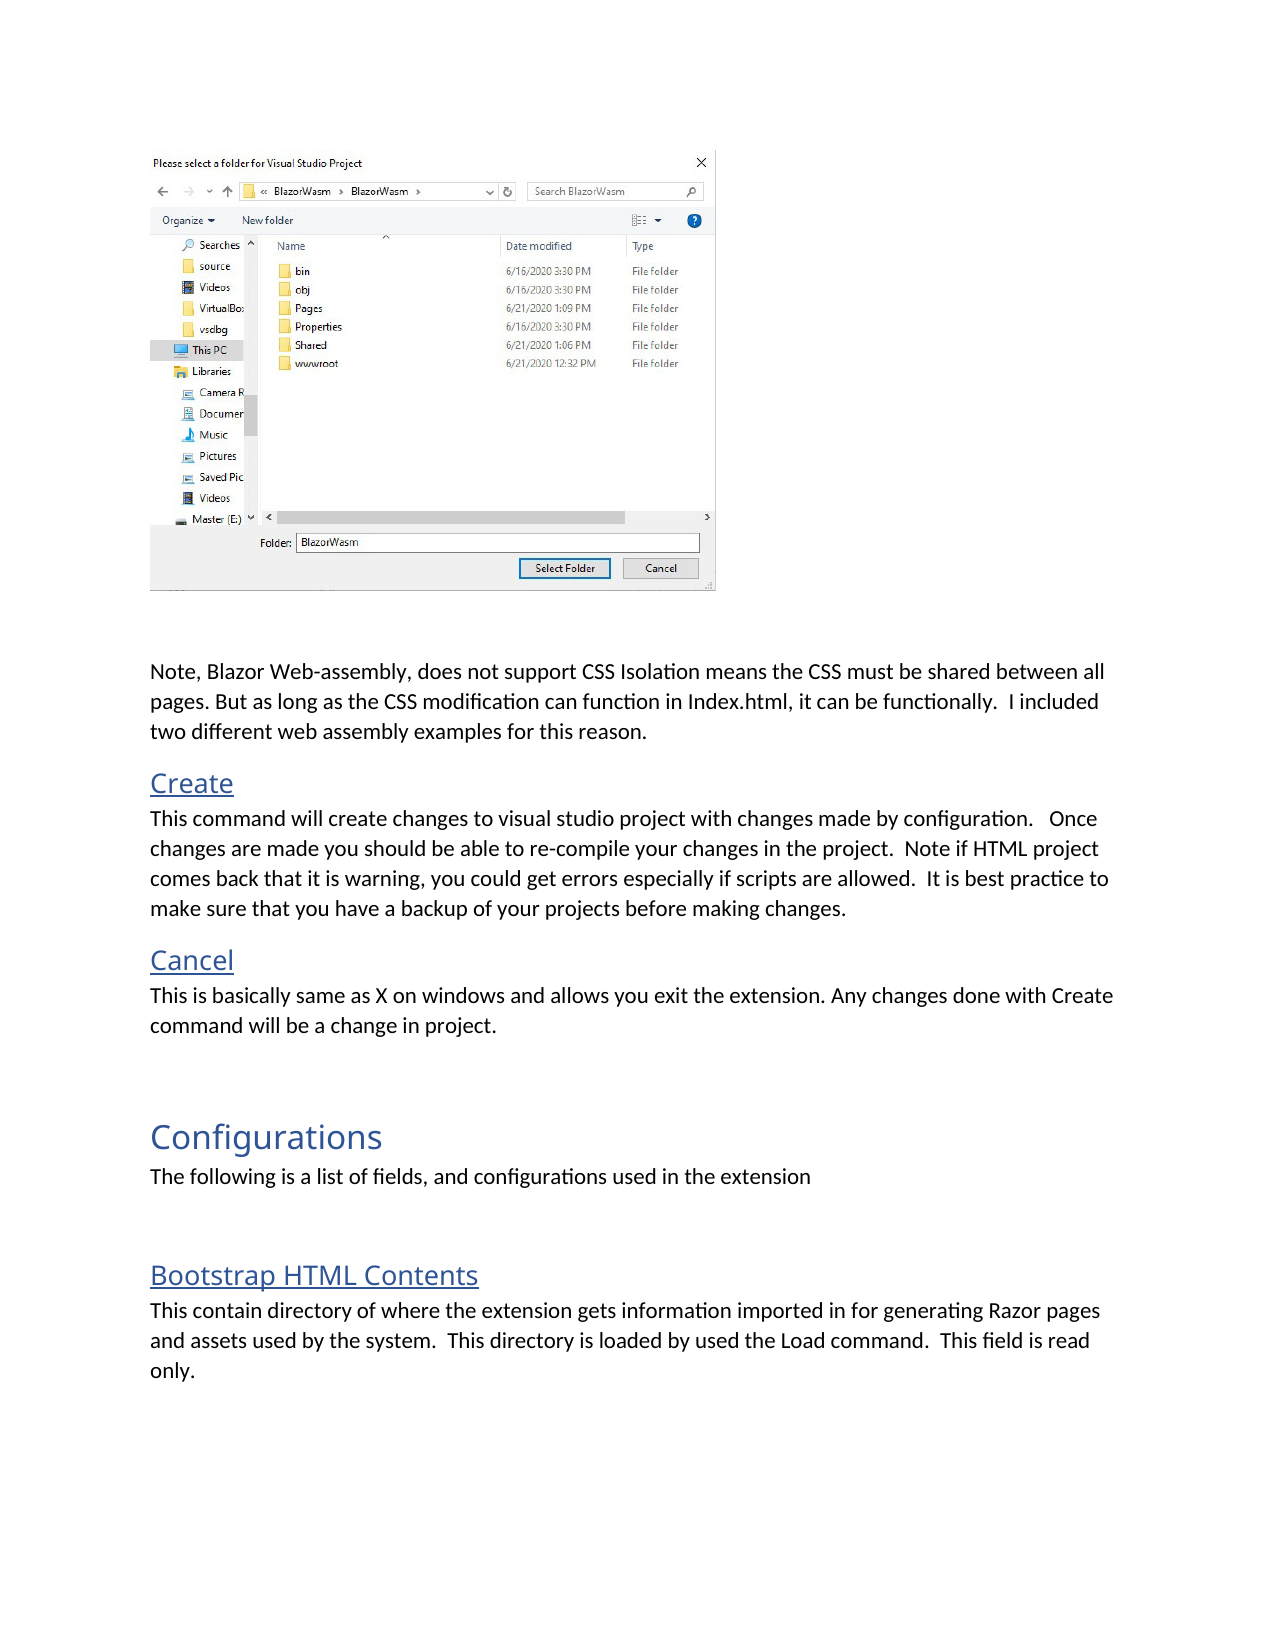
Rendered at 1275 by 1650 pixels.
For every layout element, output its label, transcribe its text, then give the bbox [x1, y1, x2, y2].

subtitle Configurations [150, 1113, 1125, 1159]
text This command will create changes to visual studio project with changes made by configuration. Once changes are made you should be able to re-compile your changes in the project. Note if HTML project comes back that it is warning, you could get errors especially if scripts are allowed. It is best practice to make sure that you have a backup of your projects before making changes. [150, 804, 1125, 922]
text This is basically same as X on windows and allows you exit the extension. Any changes done with Create command will be a change in project. [150, 981, 1125, 1039]
subtitle Create [150, 764, 1125, 801]
picture [150, 150, 716, 591]
text Note, Blazor Web-assembly, does not support CSS Isolation means the CSS must be shared between all pages. But as long as the CSS modification can function in Index.html, it can be functionally. I included two different web assembly examples for this reason. [150, 657, 1125, 745]
subtitle Cancel [150, 941, 1125, 978]
subtitle Bootstrap HTML Contents [150, 1256, 1125, 1293]
text This contain directory of where the extension gets information imported in for generating Razor pages and assets used by the system. This directory is loaded by used the Load command. This field is read only. [150, 1296, 1125, 1384]
text The following is a list of fields, and configurations used in the extension [150, 1162, 1125, 1190]
